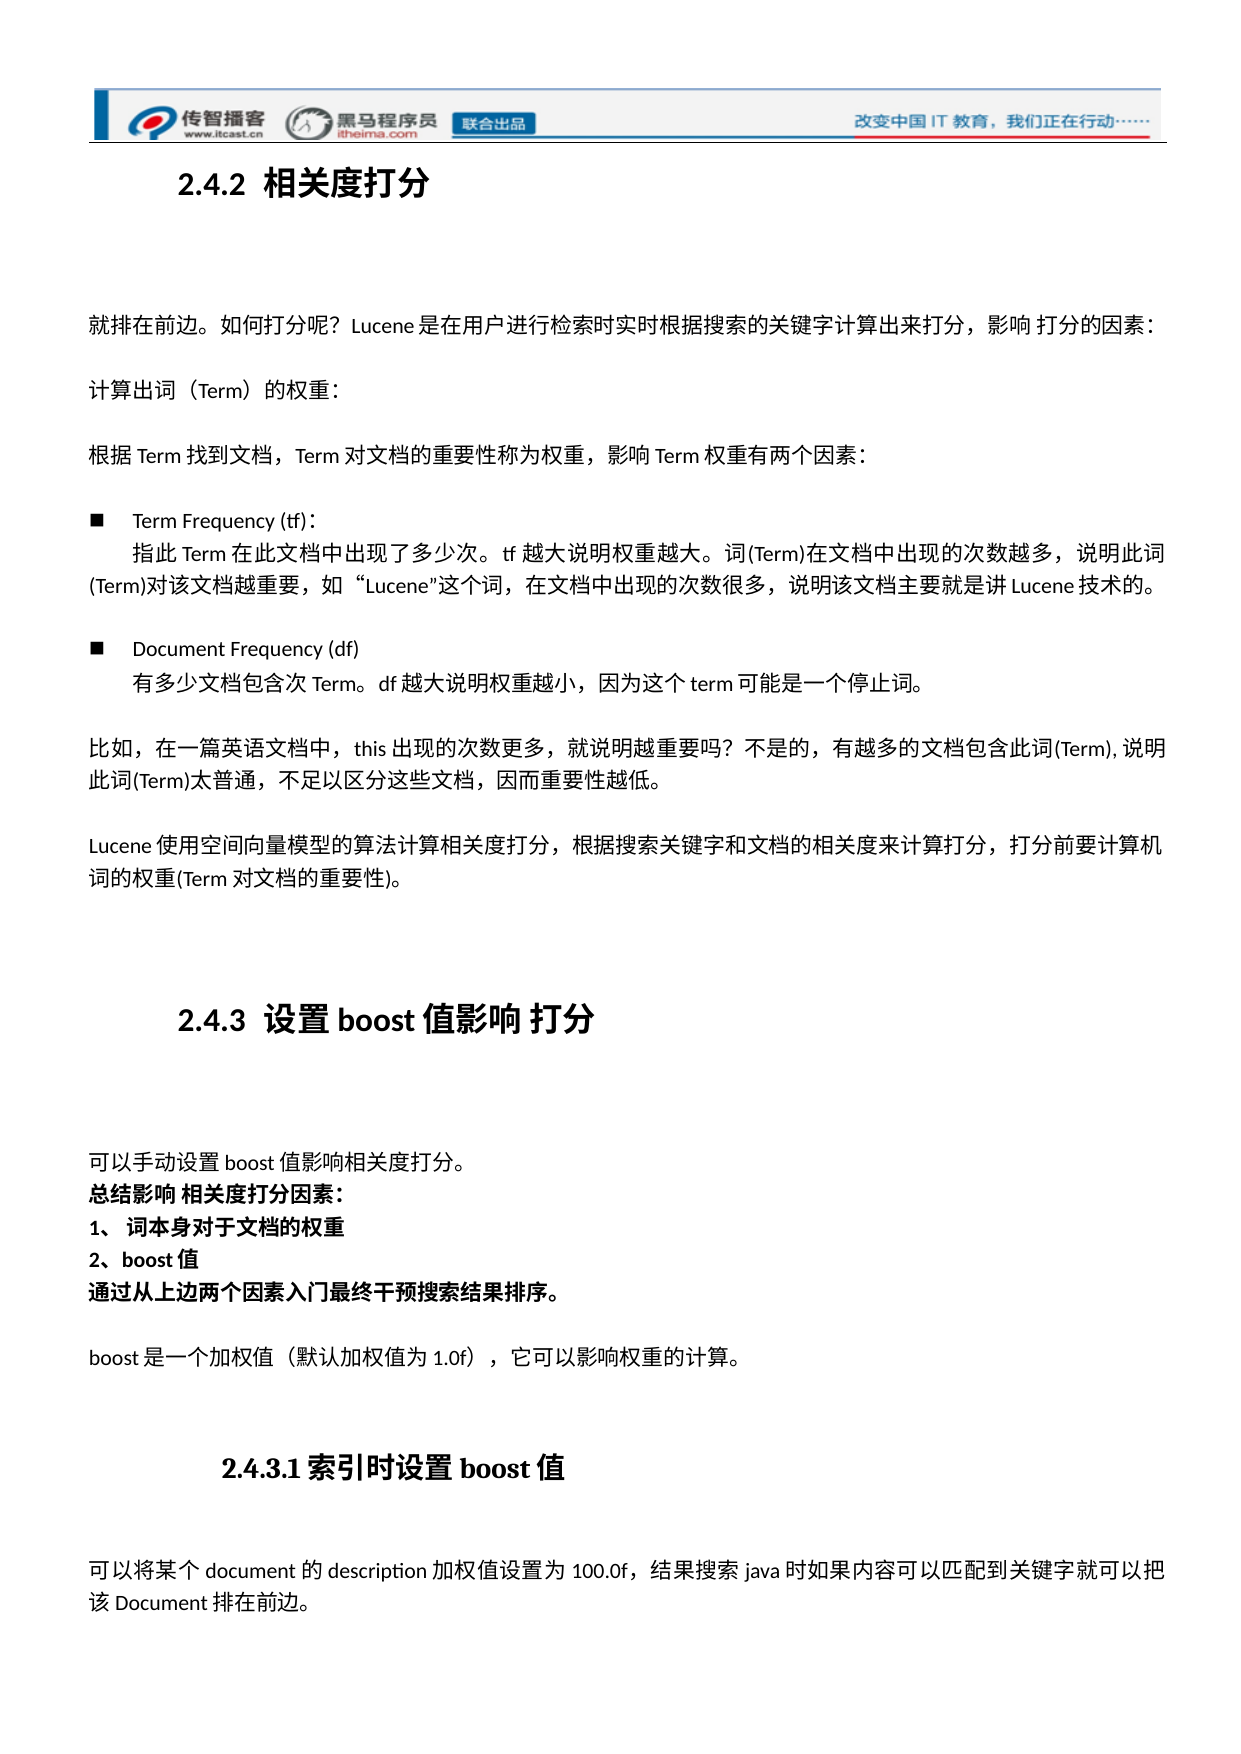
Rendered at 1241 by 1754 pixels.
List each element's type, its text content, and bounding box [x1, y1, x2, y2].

text 通过从上边两个因素入门最终干预搜索结果排序。 [89, 1274, 1167, 1307]
text 就排在前边。如何打分呢？Lucene是在用户进行检索时实时根据搜索的关键字计算出来打分，影响 打分的因素： [89, 308, 1167, 340]
text 总结影响 相关度打分因素： [89, 1177, 1167, 1209]
subtitle 索引时设置boost值 [222, 1433, 1167, 1498]
text boost是一个加权值（默认加权值为1.0f），它可以影响权重的计算。 [89, 1339, 1167, 1372]
text 1、 词本身对于文档的权重 [89, 1209, 1167, 1242]
text 有多少文档包含次Term。df 越大说明权重越小，因为这个term可能是一个停止词。 [89, 665, 1167, 698]
picture [94, 88, 1161, 140]
text 可以手动设置boost值影响相关度打分。 [89, 1144, 1167, 1177]
list Document Frequency (df) [89, 633, 1167, 665]
text 计算出词（Term）的权重： [89, 373, 1167, 405]
subtitle 相关度打分 [177, 148, 1167, 213]
text 2、boost值 [89, 1242, 1167, 1274]
text Lucene使用空间向量模型的算法计算相关度打分，根据搜索关键字和文档的相关度来计算打分，打分前要计算机词的权重(Term对文档的重要性)。 [89, 828, 1167, 893]
text 比如，在一篇英语文档中，this出现的次数更多，就说明越重要吗？不是的，有越多的文档包含此词(Term), 说明此词(Term)太普通，不足以区分这些文档，因而重要性越低。 [89, 730, 1167, 795]
list Term Frequency (tf) ： [89, 503, 1167, 535]
subtitle 设置boost值影响 打分 [177, 985, 1167, 1050]
text 可以将某个document的description加权值设置为100.0f，结果搜索java时如果内容可以匹配到关键字就可以把该Document排在前边。 [89, 1552, 1167, 1617]
text 指此Term在此文档中出现了多少次。tf 越大说明权重越大。词(Term)在文档中出现的次数越多，说明此词(Term)对该文档越重要，如“Lucene”这个词，在文档中出现的次数很多，说明该文档主要就是讲Lucene技术的。 [89, 535, 1167, 600]
text 根据Term找到文档，Term对文档的重要性称为权重，影响Term权重有两个因素： [89, 438, 1167, 470]
